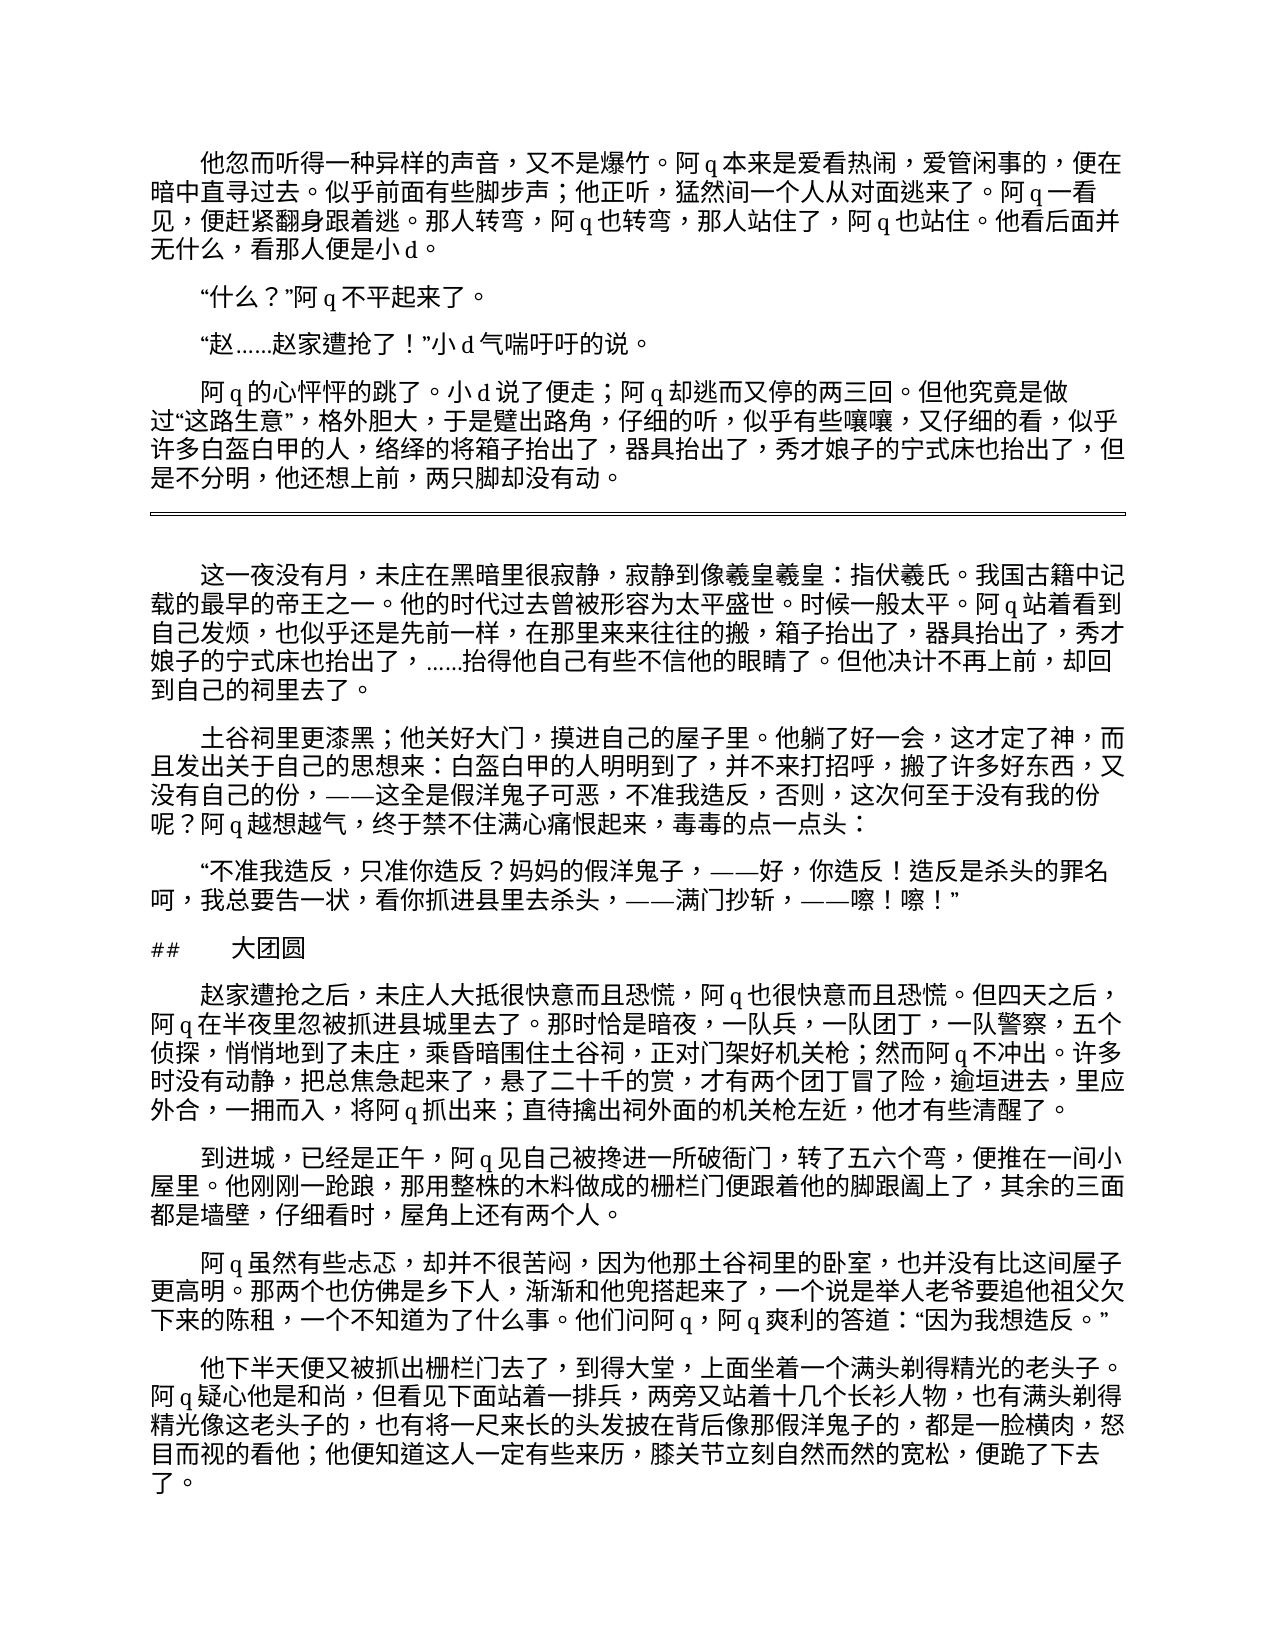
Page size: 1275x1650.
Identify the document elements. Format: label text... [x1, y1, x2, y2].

text 阿q虽然有些忐忑，却并不很苦闷，因为他那土谷祠里的卧室，也并没有比这间屋子更高明。那两个也仿佛是乡下人，渐渐和他兜搭起来了，一个说是举人老爷要追他祖父欠下来的陈租，一个不知道为了什么事。他们问阿q，阿q爽利的答道：“因为我想造反。” [150, 1249, 1125, 1336]
text 到进城，已经是正午，阿q见自己被搀进一所破衙门，转了五六个弯，便推在一间小屋里。他刚刚一跄踉，那用整株的木料做成的栅栏门便跟着他的脚跟阖上了，其余的三面都是墙壁，仔细看时，屋角上还有两个人。 [150, 1144, 1125, 1231]
text 他下半天便又被抓出栅栏门去了，到得大堂，上面坐着一个满头剃得精光的老头子。阿q疑心他是和尚，但看见下面站着一排兵，两旁又站着十几个长衫人物，也有满头剃得精光像这老头子的，也有将一尺来长的头发披在背后像那假洋鬼子的，都是一脸横肉，怒目而视的看他；他便知道这人一定有些来历，膝关节立刻自然而然的宽松，便跪了下去了。 [150, 1354, 1125, 1498]
text “不准我造反，只准你造反？妈妈的假洋鬼子，——好，你造反！造反是杀头的罪名呵，我总要告一状，看你抓进县里去杀头，——满门抄斩，——嚓！嚓！” [150, 858, 1125, 916]
text “赵……赵家遭抢了！”小d气喘吁吁的说。 [150, 331, 1125, 360]
text 赵家遭抢之后，未庄人大抵很快意而且恐慌，阿q也很快意而且恐慌。但四天之后，阿q在半夜里忽被抓进县城里去了。那时恰是暗夜，一队兵，一队团丁，一队警察，五个侦探，悄悄地到了未庄，乘昏暗围住土谷祠，正对门架好机关枪；然而阿q不冲出。许多时没有动静，把总焦急起来了，悬了二十千的赏，才有两个团丁冒了险，逾垣进去，里应外合，一拥而入，将阿q抓出来；直待擒出祠外面的机关枪左近，他才有些清醒了。 [150, 982, 1125, 1126]
text 他忽而听得一种异样的声音，又不是爆竹。阿q本来是爱看热闹，爱管闲事的，便在暗中直寻过去。似乎前面有些脚步声；他正听，猛然间一个人从对面逃来了。阿q一看见，便赶紧翻身跟着逃。那人转弯，阿q也转弯，那人站住了，阿q也站住。他看后面并无什么，看那人便是小d。 [150, 150, 1125, 265]
text “什么？”阿q不平起来了。 [150, 284, 1125, 312]
text 阿q的心怦怦的跳了。小d说了便走；阿q却逃而又停的两三回。但他究竟是做过“这路生意”，格外胆大，于是躄出路角，仔细的听，似乎有些嚷嚷，又仔细的看，似乎许多白盔白甲的人，络绎的将箱子抬出了，器具抬出了，秀才娘子的宁式床也抬出了，但是不分明，他还想上前，两只脚却没有动。 [150, 379, 1125, 494]
text ## 大团圆 [150, 934, 1125, 963]
text 土谷祠里更漆黑；他关好大门，摸进自己的屋子里。他躺了好一会，这才定了神，而且发出关于自己的思想来：白盔白甲的人明明到了，并不来打招呼，搬了许多好东西，又没有自己的份，——这全是假洋鬼子可恶，不准我造反，否则，这次何至于没有我的份呢？阿q越想越气，终于禁不住满心痛恨起来，毒毒的点一点头： [150, 724, 1125, 839]
text 这一夜没有月，未庄在黑暗里很寂静，寂静到像羲皇羲皇：指伏羲氏。我国古籍中记载的最早的帝王之一。他的时代过去曾被形容为太平盛世。时候一般太平。阿q站着看到自己发烦，也似乎还是先前一样，在那里来来往往的搬，箱子抬出了，器具抬出了，秀才娘子的宁式床也抬出了，……抬得他自己有些不信他的眼睛了。但他决计不再上前，却回到自己的祠里去了。 [150, 562, 1125, 706]
